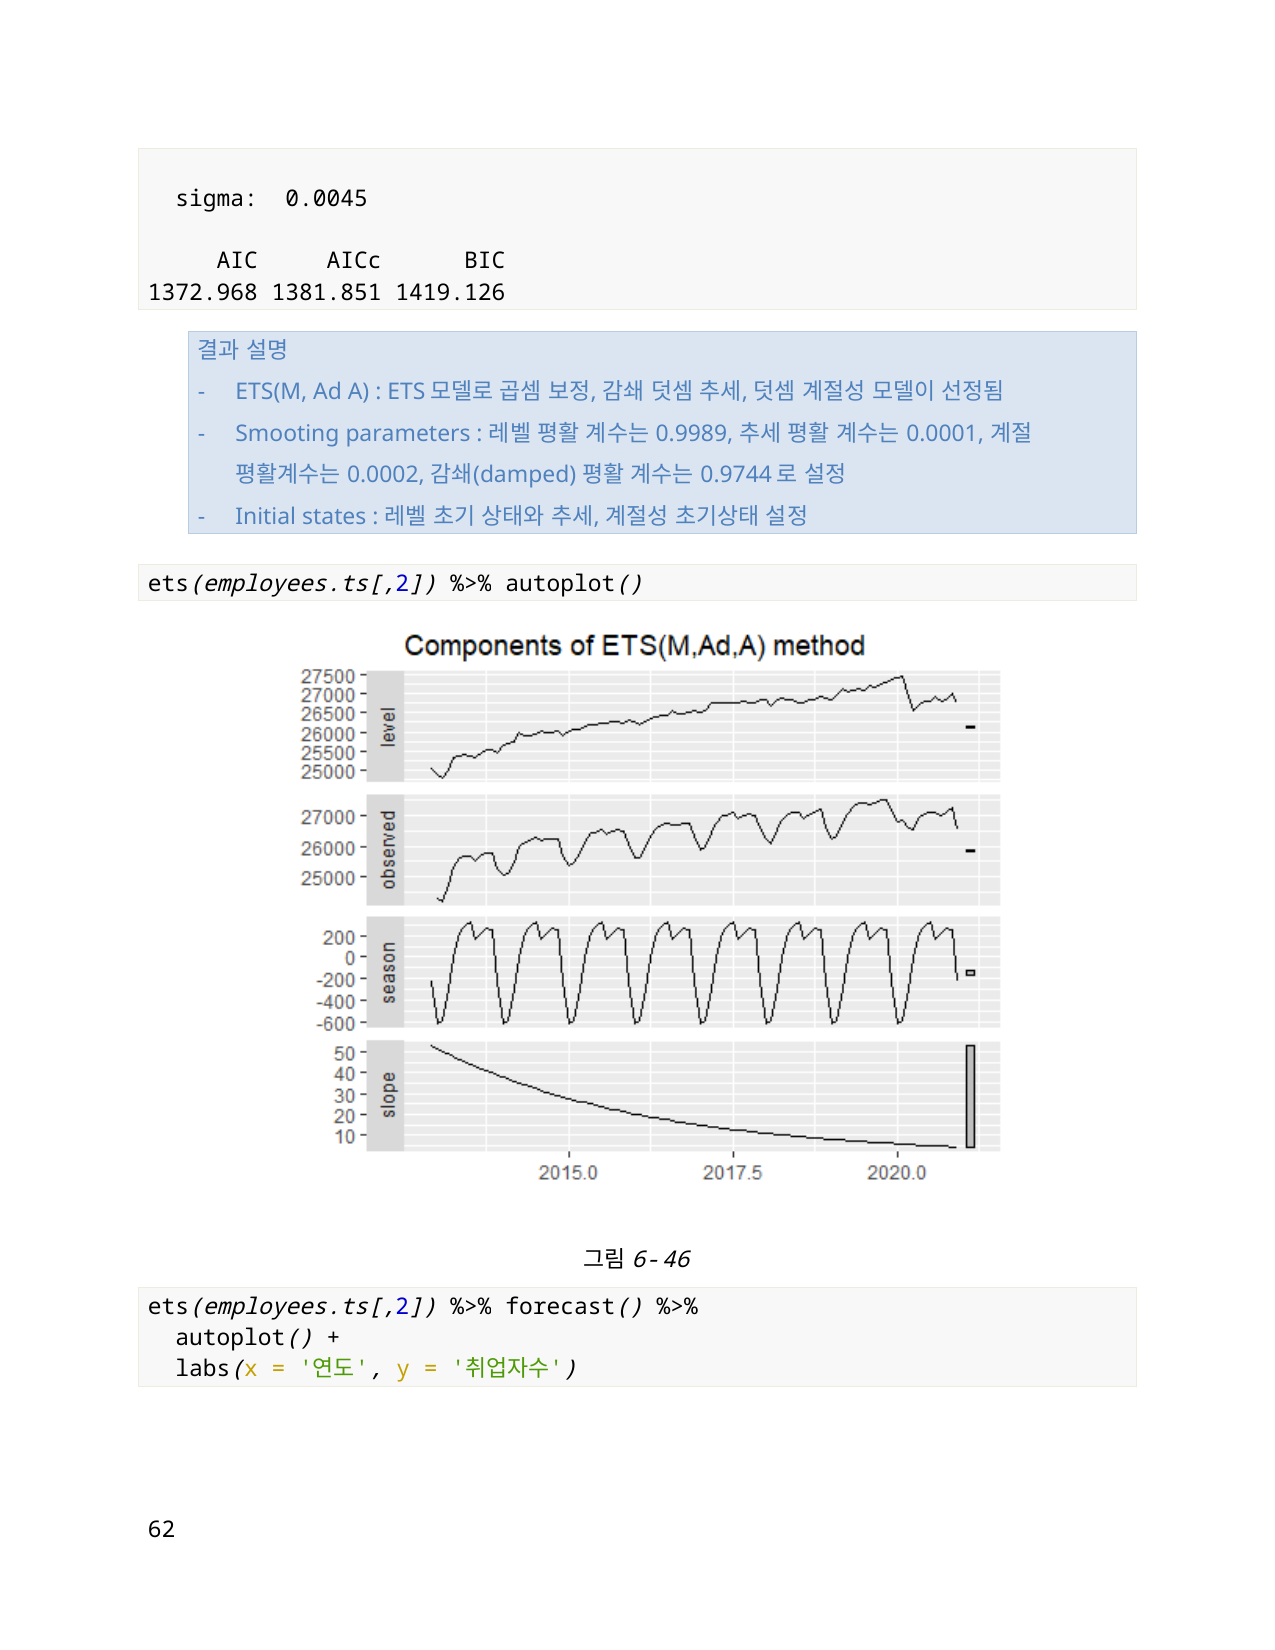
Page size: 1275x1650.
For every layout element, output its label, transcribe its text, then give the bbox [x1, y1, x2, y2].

text 그림 6-46 [148, 1243, 1127, 1274]
list Smooting parameters : 레벨 평활 계수는 0.9989, 추세 평활 계수는 0.0001, 계절 평활계수는 0.0002, 감쇄(damped) 평활 계수는 0.9744로 설정 [189, 412, 1136, 490]
text ets(employees.ts[,2]) %>% forecast() %>% autoplot() + labs(x = '연도', y = '취업자수') [139, 1288, 1136, 1386]
text ets(employees.ts[,2]) %>% autoplot() [139, 565, 1136, 600]
picture [262, 622, 1013, 1222]
list ETS(M, Ad A) : ETS모델로 곱셈 보정, 감쇄 덧셈 추세, 덧셈 계절성 모델이 선정됨 [189, 370, 1136, 406]
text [139, 149, 1136, 309]
list 결과 설명 [189, 332, 1136, 365]
list Initial states : 레벨 초기 상태와 추세, 계절성 초기상태 설정 [189, 495, 1136, 533]
